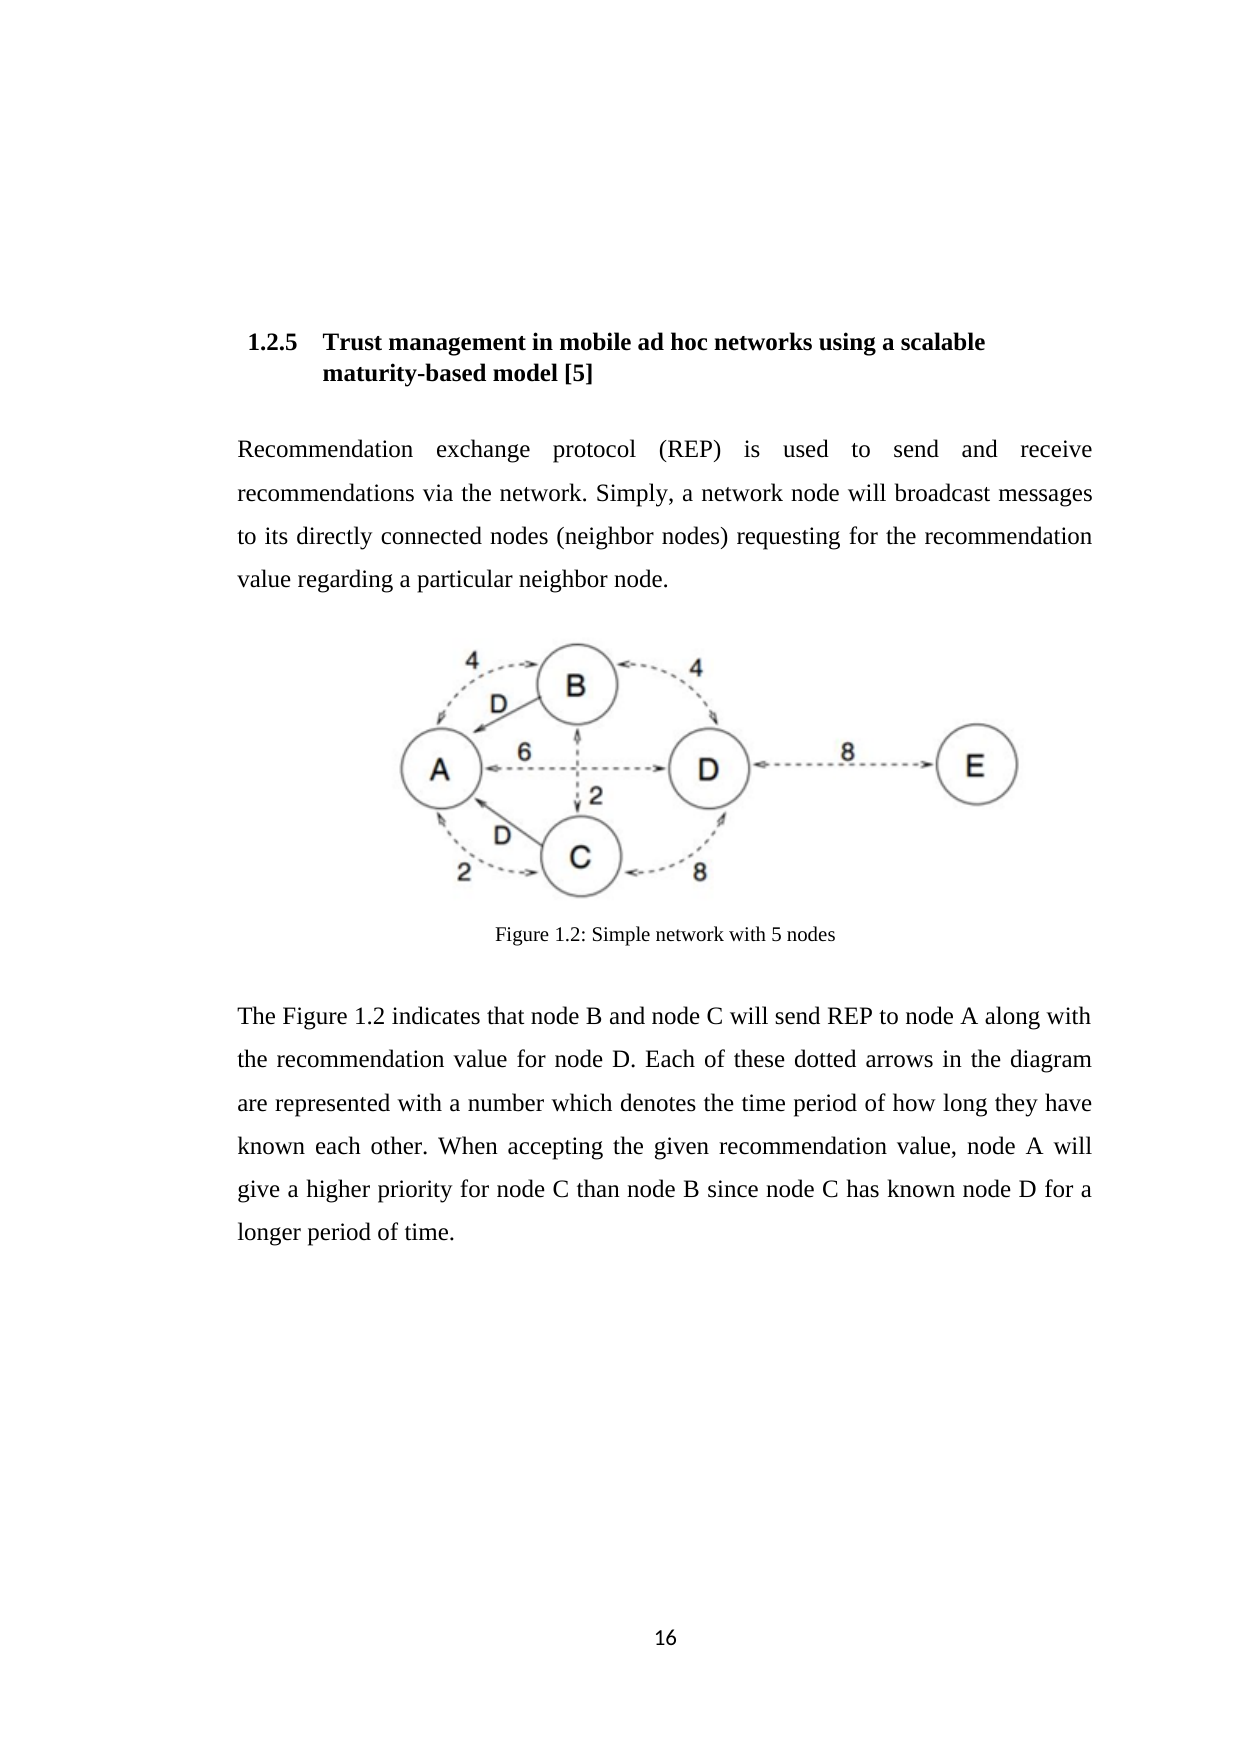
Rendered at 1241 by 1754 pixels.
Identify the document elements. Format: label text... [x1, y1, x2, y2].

text The Figure 1.2 indicates that node B and node C will send REP to node A along with the recommendation value for node D. Each of these dotted arrows in the diagram are represented with a number which denotes the time period of how long they have known each other. When accepting the given recommendation value, node A will give a higher priority for node C than node B since node C has known node D for a longer period of time. [237, 1001, 1093, 1246]
text Recommendation exchange protocol (REP) is used to send and receive recommendations via the network. Simply, a network node will broadcast messages to its directly connected nodes (neighbor nodes) requesting for the recommendation value regarding a particular neighbor node. [237, 434, 1093, 593]
picture [273, 619, 1094, 908]
subtitle Trust management in mobile ad hoc networks using a scalable maturity-based model [5] [247, 327, 1093, 387]
text Figure 1.2: Simple network with 5 nodes [237, 693, 1093, 946]
